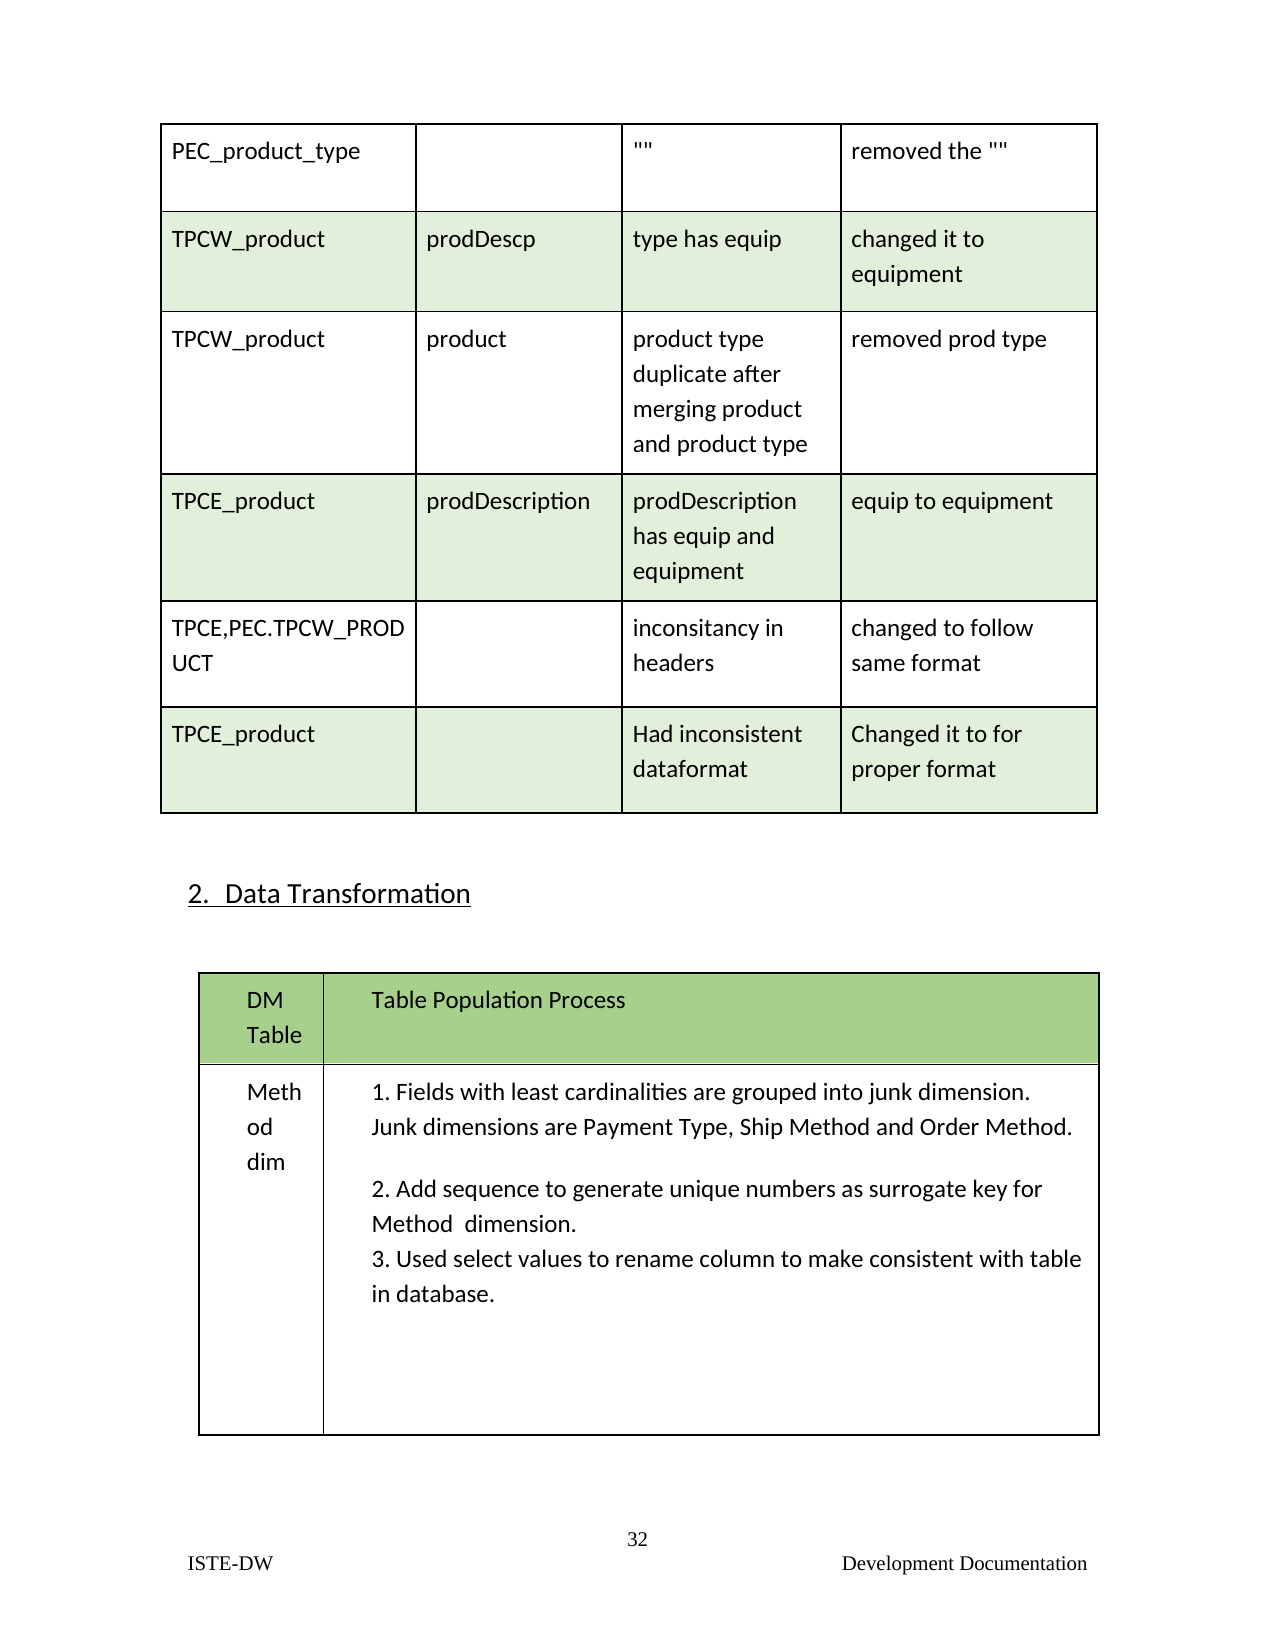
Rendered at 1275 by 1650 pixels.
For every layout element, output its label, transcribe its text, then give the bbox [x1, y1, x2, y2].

table_cell 1. Fields with least cardinalities are grouped into junk dimension. Junk dimensions are Payment Type, Ship Method and Order Method. 2. Add sequence to generate unique numbers as surrogate key for Method dimension. 3. Used select values to rename column to make consistent with table in database. [324, 1065, 1098, 1434]
table_cell changed to follow same format [842, 602, 1096, 706]
table_cell removed prod type [842, 312, 1096, 473]
table_cell Had inconsistent dataformat [623, 708, 840, 812]
table_cell TPCE_product [162, 475, 415, 600]
table_cell changed it to equipment [842, 212, 1096, 311]
table_cell PEC_product_type [162, 125, 415, 211]
table_cell removed the "" [842, 125, 1096, 211]
table_cell type has equip [623, 212, 840, 311]
table_cell "" [623, 125, 840, 211]
table_cell [417, 125, 621, 211]
table_cell prodDescription has equip and equipment [623, 475, 840, 600]
table_cell prodDescp [417, 212, 621, 311]
table_cell Changed it to for proper format [842, 708, 1096, 812]
table_cell TPCW_product [162, 212, 415, 311]
table_cell [417, 602, 621, 706]
table_cell [417, 708, 621, 812]
table_cell TPCW_product [162, 312, 415, 473]
table_header DM Table [200, 974, 323, 1063]
table_cell inconsitancy in headers [623, 602, 840, 706]
table_header Table Population Process [324, 974, 1098, 1063]
table_cell Method dim [200, 1065, 323, 1434]
subtitle 2. Data Transformation [187, 875, 1087, 911]
table_cell product type duplicate after merging product and product type [623, 312, 840, 473]
table_cell equip to equipment [842, 475, 1096, 600]
table_cell TPCE_product [162, 708, 415, 812]
table_cell product [417, 312, 621, 473]
table_cell TPCE,PEC.TPCW_PRODUCT [162, 602, 415, 706]
table_cell prodDescription [417, 475, 621, 600]
